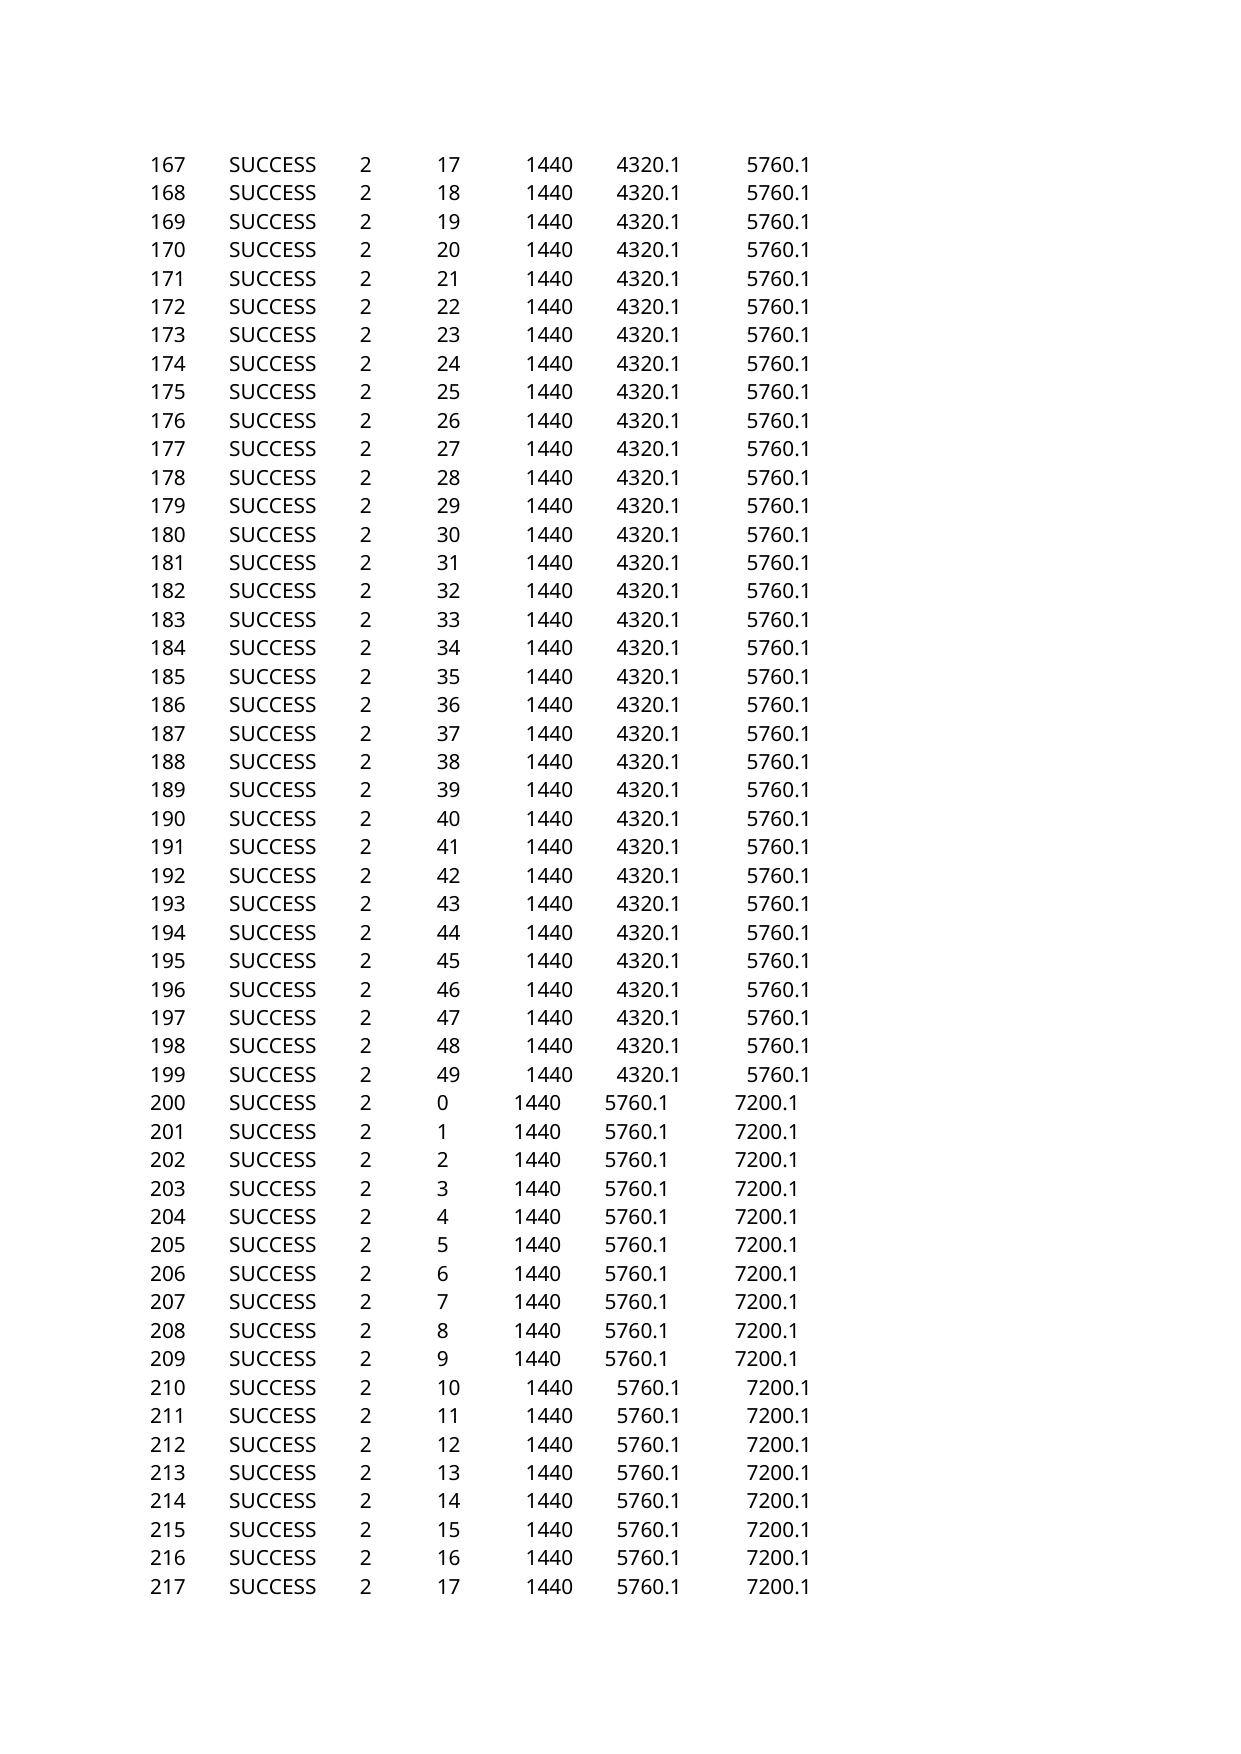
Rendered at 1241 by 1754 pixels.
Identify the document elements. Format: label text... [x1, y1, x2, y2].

text 175 SUCCESS 2 25 1440 4320.1 5760.1 [150, 377, 1090, 406]
text 196 SUCCESS 2 46 1440 4320.1 5760.1 [150, 975, 1090, 1003]
text 173 SUCCESS 2 23 1440 4320.1 5760.1 [150, 321, 1090, 349]
text 209 SUCCESS 2 9 1440 5760.1 7200.1 [150, 1344, 1090, 1373]
text 168 SUCCESS 2 18 1440 4320.1 5760.1 [150, 178, 1090, 207]
text 174 SUCCESS 2 24 1440 4320.1 5760.1 [150, 349, 1090, 377]
text 213 SUCCESS 2 13 1440 5760.1 7200.1 [150, 1458, 1090, 1487]
text 177 SUCCESS 2 27 1440 4320.1 5760.1 [150, 434, 1090, 463]
text 184 SUCCESS 2 34 1440 4320.1 5760.1 [150, 633, 1090, 662]
text 210 SUCCESS 2 10 1440 5760.1 7200.1 [150, 1373, 1090, 1401]
text 195 SUCCESS 2 45 1440 4320.1 5760.1 [150, 946, 1090, 975]
text 198 SUCCESS 2 48 1440 4320.1 5760.1 [150, 1032, 1090, 1060]
text 205 SUCCESS 2 5 1440 5760.1 7200.1 [150, 1231, 1090, 1259]
text 189 SUCCESS 2 39 1440 4320.1 5760.1 [150, 776, 1090, 804]
text 216 SUCCESS 2 16 1440 5760.1 7200.1 [150, 1543, 1090, 1572]
text 194 SUCCESS 2 44 1440 4320.1 5760.1 [150, 918, 1090, 946]
text 191 SUCCESS 2 41 1440 4320.1 5760.1 [150, 832, 1090, 861]
text 186 SUCCESS 2 36 1440 4320.1 5760.1 [150, 690, 1090, 719]
text 192 SUCCESS 2 42 1440 4320.1 5760.1 [150, 861, 1090, 889]
text 167 SUCCESS 2 17 1440 4320.1 5760.1 [150, 150, 1090, 178]
text 217 SUCCESS 2 17 1440 5760.1 7200.1 [150, 1572, 1090, 1600]
text 203 SUCCESS 2 3 1440 5760.1 7200.1 [150, 1174, 1090, 1202]
text 170 SUCCESS 2 20 1440 4320.1 5760.1 [150, 235, 1090, 264]
text 207 SUCCESS 2 7 1440 5760.1 7200.1 [150, 1287, 1090, 1316]
text 202 SUCCESS 2 2 1440 5760.1 7200.1 [150, 1145, 1090, 1174]
text 178 SUCCESS 2 28 1440 4320.1 5760.1 [150, 463, 1090, 491]
text 208 SUCCESS 2 8 1440 5760.1 7200.1 [150, 1316, 1090, 1344]
text 180 SUCCESS 2 30 1440 4320.1 5760.1 [150, 520, 1090, 548]
text 199 SUCCESS 2 49 1440 4320.1 5760.1 [150, 1060, 1090, 1088]
text 197 SUCCESS 2 47 1440 4320.1 5760.1 [150, 1003, 1090, 1032]
text 182 SUCCESS 2 32 1440 4320.1 5760.1 [150, 577, 1090, 605]
text 171 SUCCESS 2 21 1440 4320.1 5760.1 [150, 264, 1090, 292]
text 190 SUCCESS 2 40 1440 4320.1 5760.1 [150, 804, 1090, 832]
text 214 SUCCESS 2 14 1440 5760.1 7200.1 [150, 1487, 1090, 1515]
text 172 SUCCESS 2 22 1440 4320.1 5760.1 [150, 292, 1090, 321]
text 193 SUCCESS 2 43 1440 4320.1 5760.1 [150, 889, 1090, 918]
text 212 SUCCESS 2 12 1440 5760.1 7200.1 [150, 1430, 1090, 1458]
text 185 SUCCESS 2 35 1440 4320.1 5760.1 [150, 662, 1090, 690]
text 188 SUCCESS 2 38 1440 4320.1 5760.1 [150, 747, 1090, 776]
text 206 SUCCESS 2 6 1440 5760.1 7200.1 [150, 1259, 1090, 1287]
text 169 SUCCESS 2 19 1440 4320.1 5760.1 [150, 207, 1090, 235]
text 201 SUCCESS 2 1 1440 5760.1 7200.1 [150, 1117, 1090, 1145]
text 200 SUCCESS 2 0 1440 5760.1 7200.1 [150, 1088, 1090, 1117]
text 181 SUCCESS 2 31 1440 4320.1 5760.1 [150, 548, 1090, 577]
text 183 SUCCESS 2 33 1440 4320.1 5760.1 [150, 605, 1090, 633]
text 204 SUCCESS 2 4 1440 5760.1 7200.1 [150, 1202, 1090, 1231]
text 176 SUCCESS 2 26 1440 4320.1 5760.1 [150, 406, 1090, 434]
text 187 SUCCESS 2 37 1440 4320.1 5760.1 [150, 719, 1090, 747]
text 215 SUCCESS 2 15 1440 5760.1 7200.1 [150, 1515, 1090, 1543]
text 211 SUCCESS 2 11 1440 5760.1 7200.1 [150, 1401, 1090, 1430]
text 179 SUCCESS 2 29 1440 4320.1 5760.1 [150, 491, 1090, 520]
